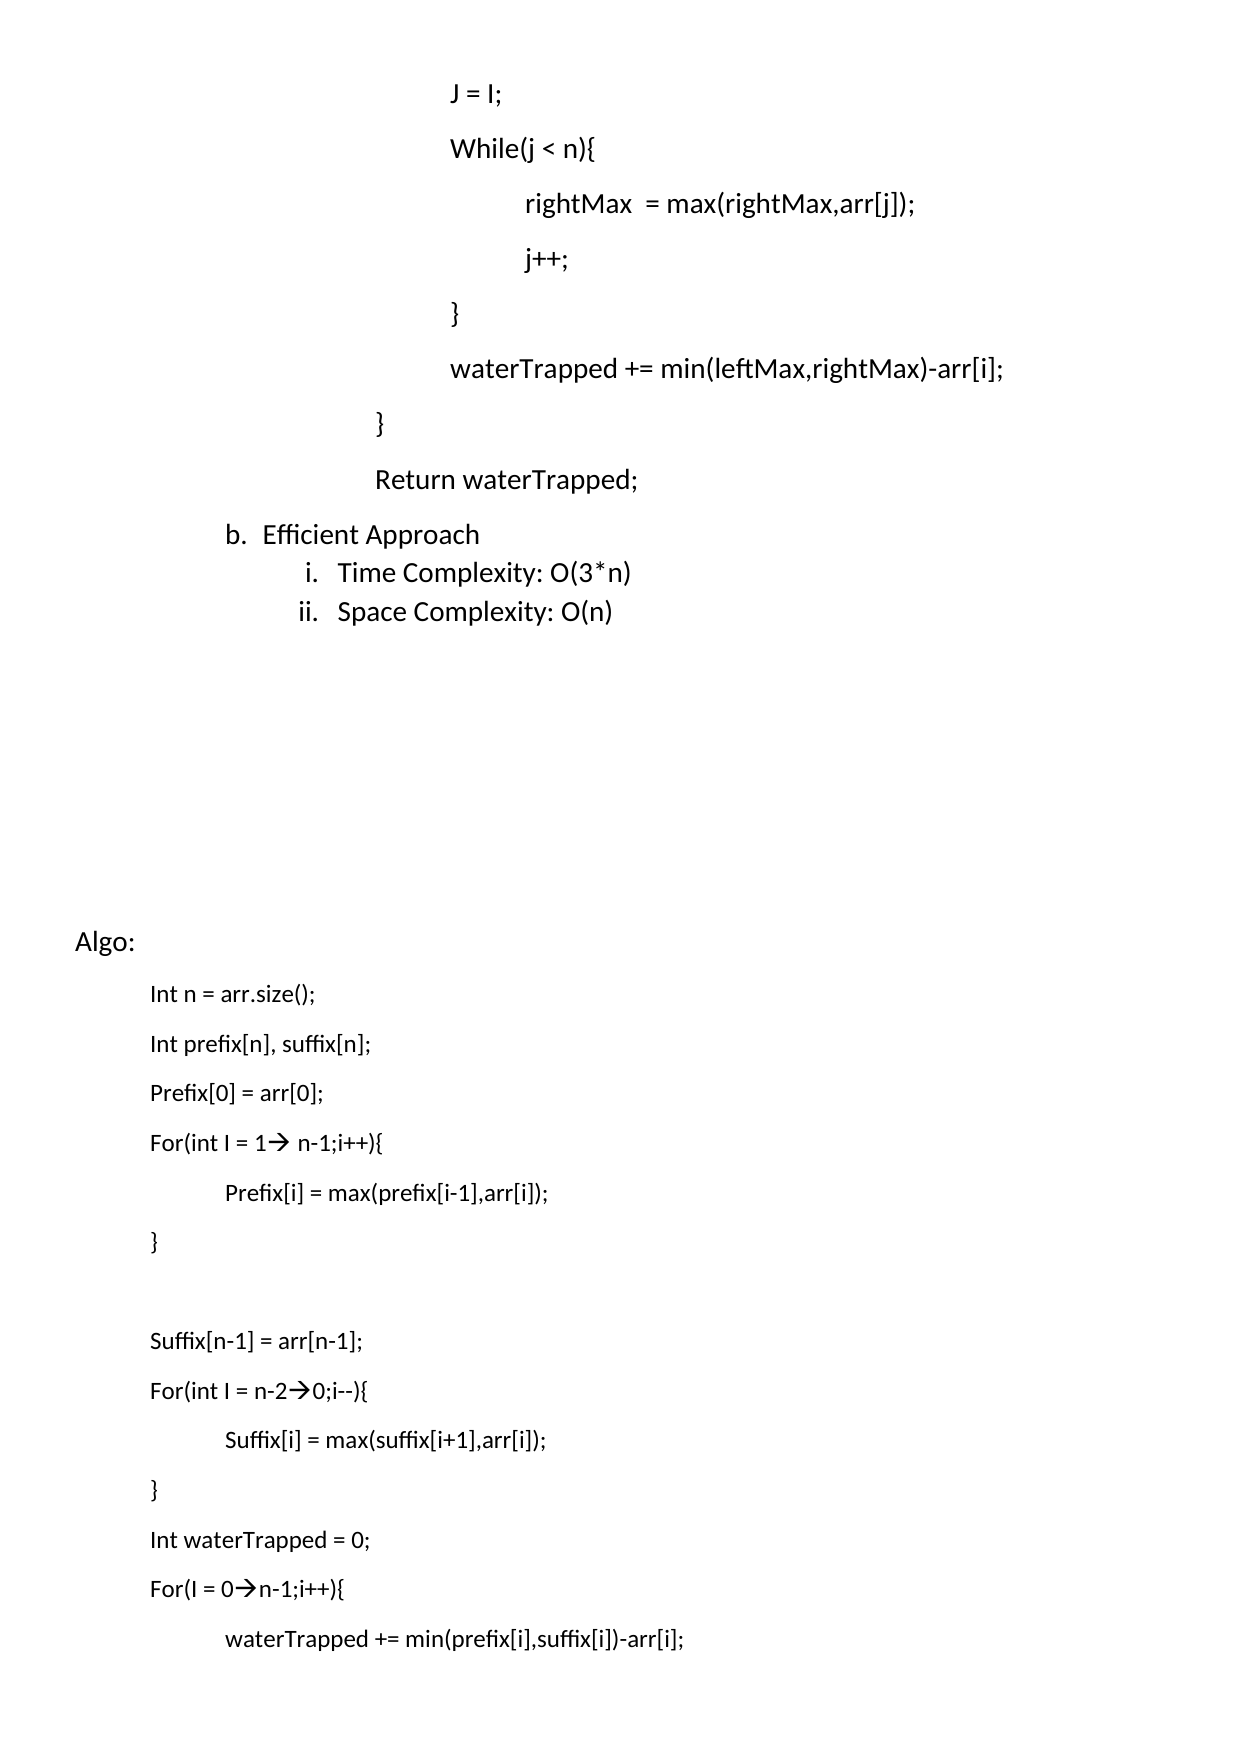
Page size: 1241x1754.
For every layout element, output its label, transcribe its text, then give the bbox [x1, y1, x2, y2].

text Prefix[i] = max(prefix[i-1],arr[i]); [75, 1177, 1165, 1207]
text rightMax = max(rightMax,arr[j]); [410, 185, 1165, 221]
text Suffix[n-1] = arr[n-1]; [75, 1326, 1165, 1356]
text waterTrapped += min(prefix[i],suffix[i])-arr[i]; [75, 1623, 1165, 1653]
text While(j < n){ [410, 130, 1165, 166]
text } [75, 1474, 1165, 1505]
text Algo: [75, 923, 1165, 959]
text For(I = 0n-1;i++){ [75, 1573, 1165, 1604]
text Int prefix[n], suffix[n]; [75, 1028, 1165, 1058]
text } [355, 406, 1165, 441]
text Return waterTrapped; [355, 461, 1165, 496]
text waterTrapped += min(leftMax,rightMax)-arr[i]; [410, 351, 1165, 386]
text j++; [410, 240, 1165, 276]
text Suffix[i] = max(suffix[i+1],arr[i]); [75, 1425, 1165, 1455]
text } [75, 1226, 1165, 1257]
text Prefix[0] = arr[0]; [75, 1078, 1165, 1108]
list Time Complexity: O(3*n) [319, 554, 1165, 590]
text For(int I = n-20;i--){ [75, 1375, 1165, 1406]
text } [410, 295, 1165, 331]
list Space Complexity: O(n) [319, 593, 1165, 628]
text Int n = arr.size(); [75, 978, 1165, 1009]
text For(int I = 1 n-1;i++){ [75, 1127, 1165, 1158]
text J = I; [410, 75, 1165, 111]
text Int waterTrapped = 0; [75, 1524, 1165, 1554]
list Efficient Approach [225, 516, 1165, 551]
